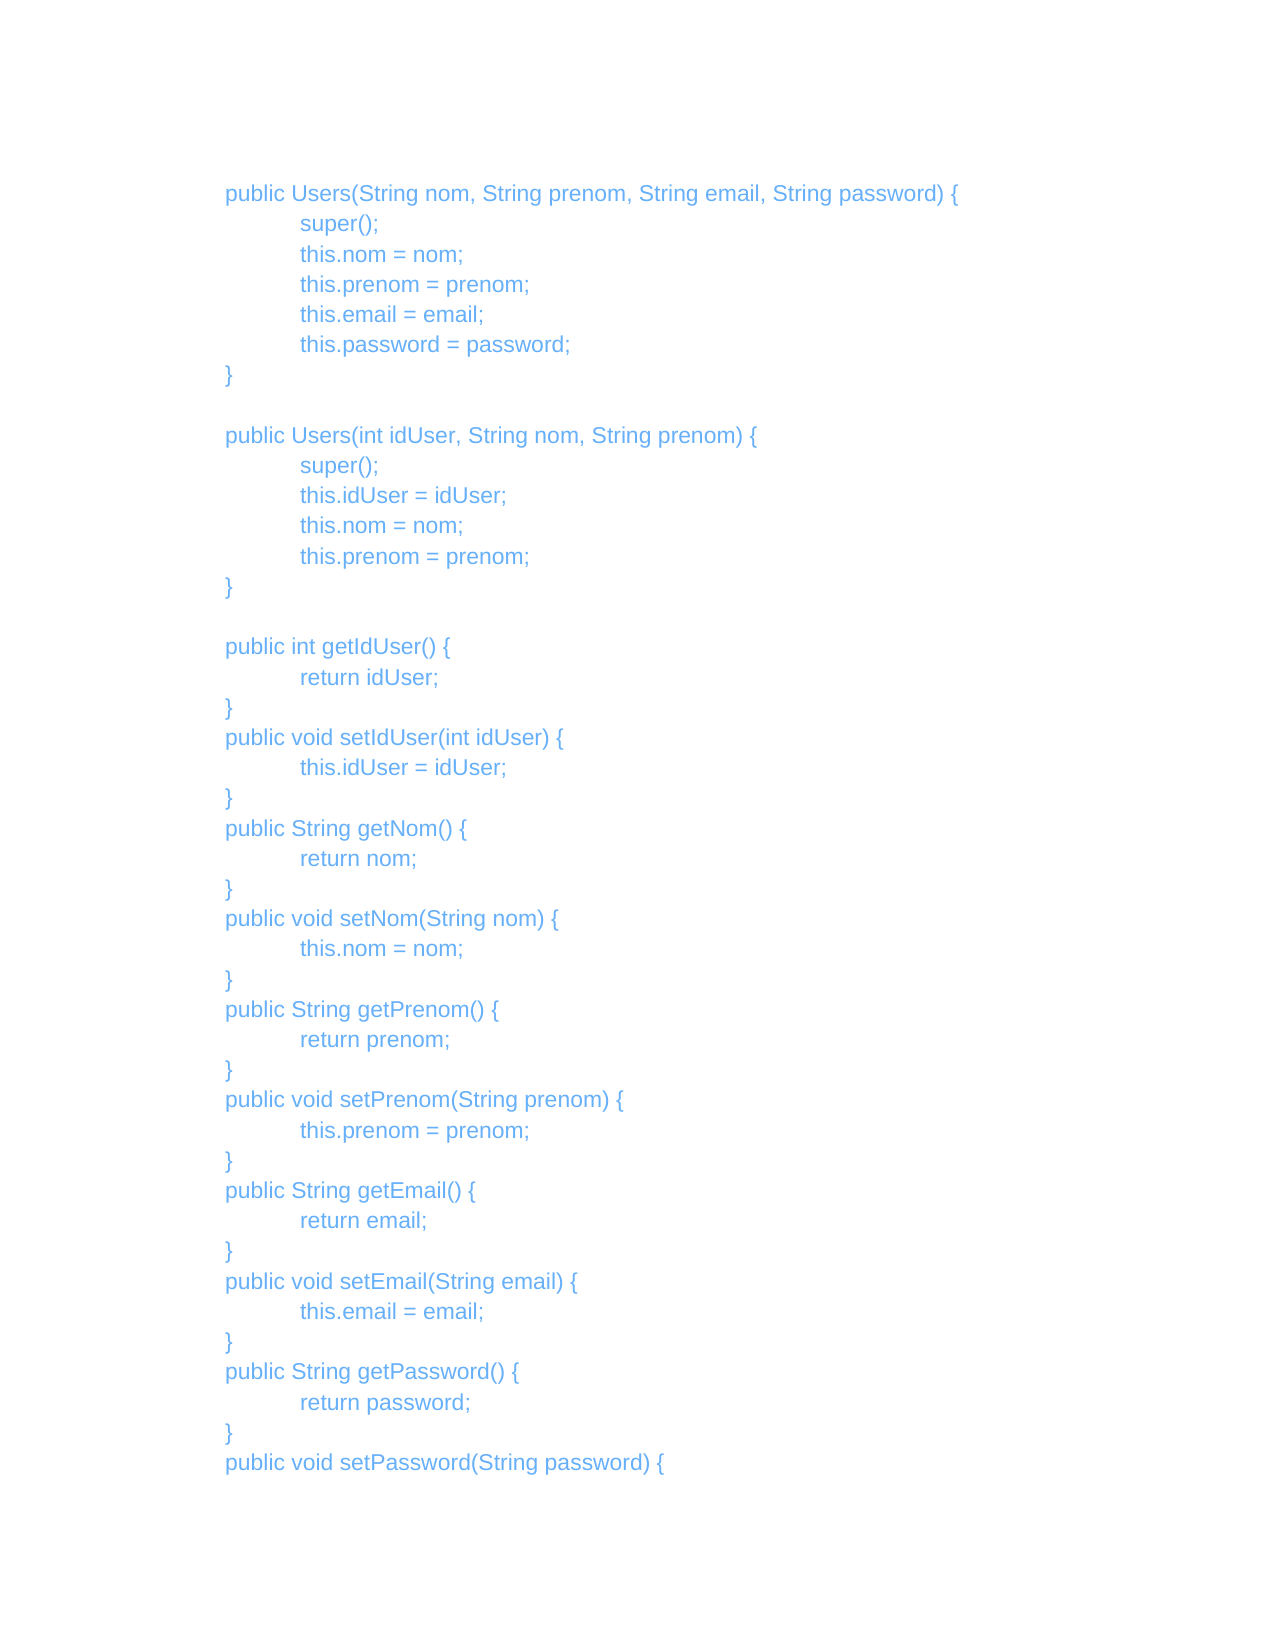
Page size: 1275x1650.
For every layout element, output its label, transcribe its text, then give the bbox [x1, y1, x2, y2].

text this.nom = nom; [150, 512, 1125, 539]
text public Users(int idUser, String nom, String prenom) { [150, 422, 1125, 448]
text public int getIdUser() { [150, 633, 1125, 660]
text public String getPrenom() { [150, 996, 1125, 1022]
text this.email = email; [150, 1298, 1125, 1324]
text this.prenom = prenom; [150, 1117, 1125, 1143]
text this.idUser = idUser; [150, 754, 1125, 781]
text this.idUser = idUser; [150, 482, 1125, 509]
text this.email = email; [150, 301, 1125, 327]
text } [150, 875, 1125, 901]
text } [150, 1328, 1125, 1354]
text } [150, 1056, 1125, 1083]
text } [150, 784, 1125, 811]
text public void setPrenom(String prenom) { [150, 1086, 1125, 1113]
text this.password = password; [150, 331, 1125, 358]
text } [150, 361, 1125, 388]
text } [150, 1237, 1125, 1264]
text public Users(String nom, String prenom, String email, String password) { [150, 180, 1125, 207]
text public String getPassword() { [150, 1358, 1125, 1385]
text return email; [150, 1207, 1125, 1234]
text super(); [150, 210, 1125, 237]
text public String getNom() { [150, 814, 1125, 841]
text this.prenom = prenom; [150, 543, 1125, 569]
text } [150, 966, 1125, 992]
text return prenom; [150, 1026, 1125, 1052]
text public String getEmail() { [150, 1177, 1125, 1203]
text return nom; [150, 845, 1125, 871]
text public void setEmail(String email) { [150, 1268, 1125, 1294]
text this.prenom = prenom; [150, 271, 1125, 297]
text return password; [150, 1388, 1125, 1415]
text public void setIdUser(int idUser) { [150, 724, 1125, 750]
text super(); [150, 452, 1125, 478]
text } [150, 1147, 1125, 1173]
text } [150, 694, 1125, 720]
text return idUser; [150, 663, 1125, 690]
text public void setPassword(String password) { [150, 1449, 1125, 1475]
text public void setNom(String nom) { [150, 905, 1125, 932]
text this.nom = nom; [150, 935, 1125, 962]
text } [150, 1419, 1125, 1445]
text this.nom = nom; [150, 241, 1125, 267]
text } [150, 573, 1125, 599]
